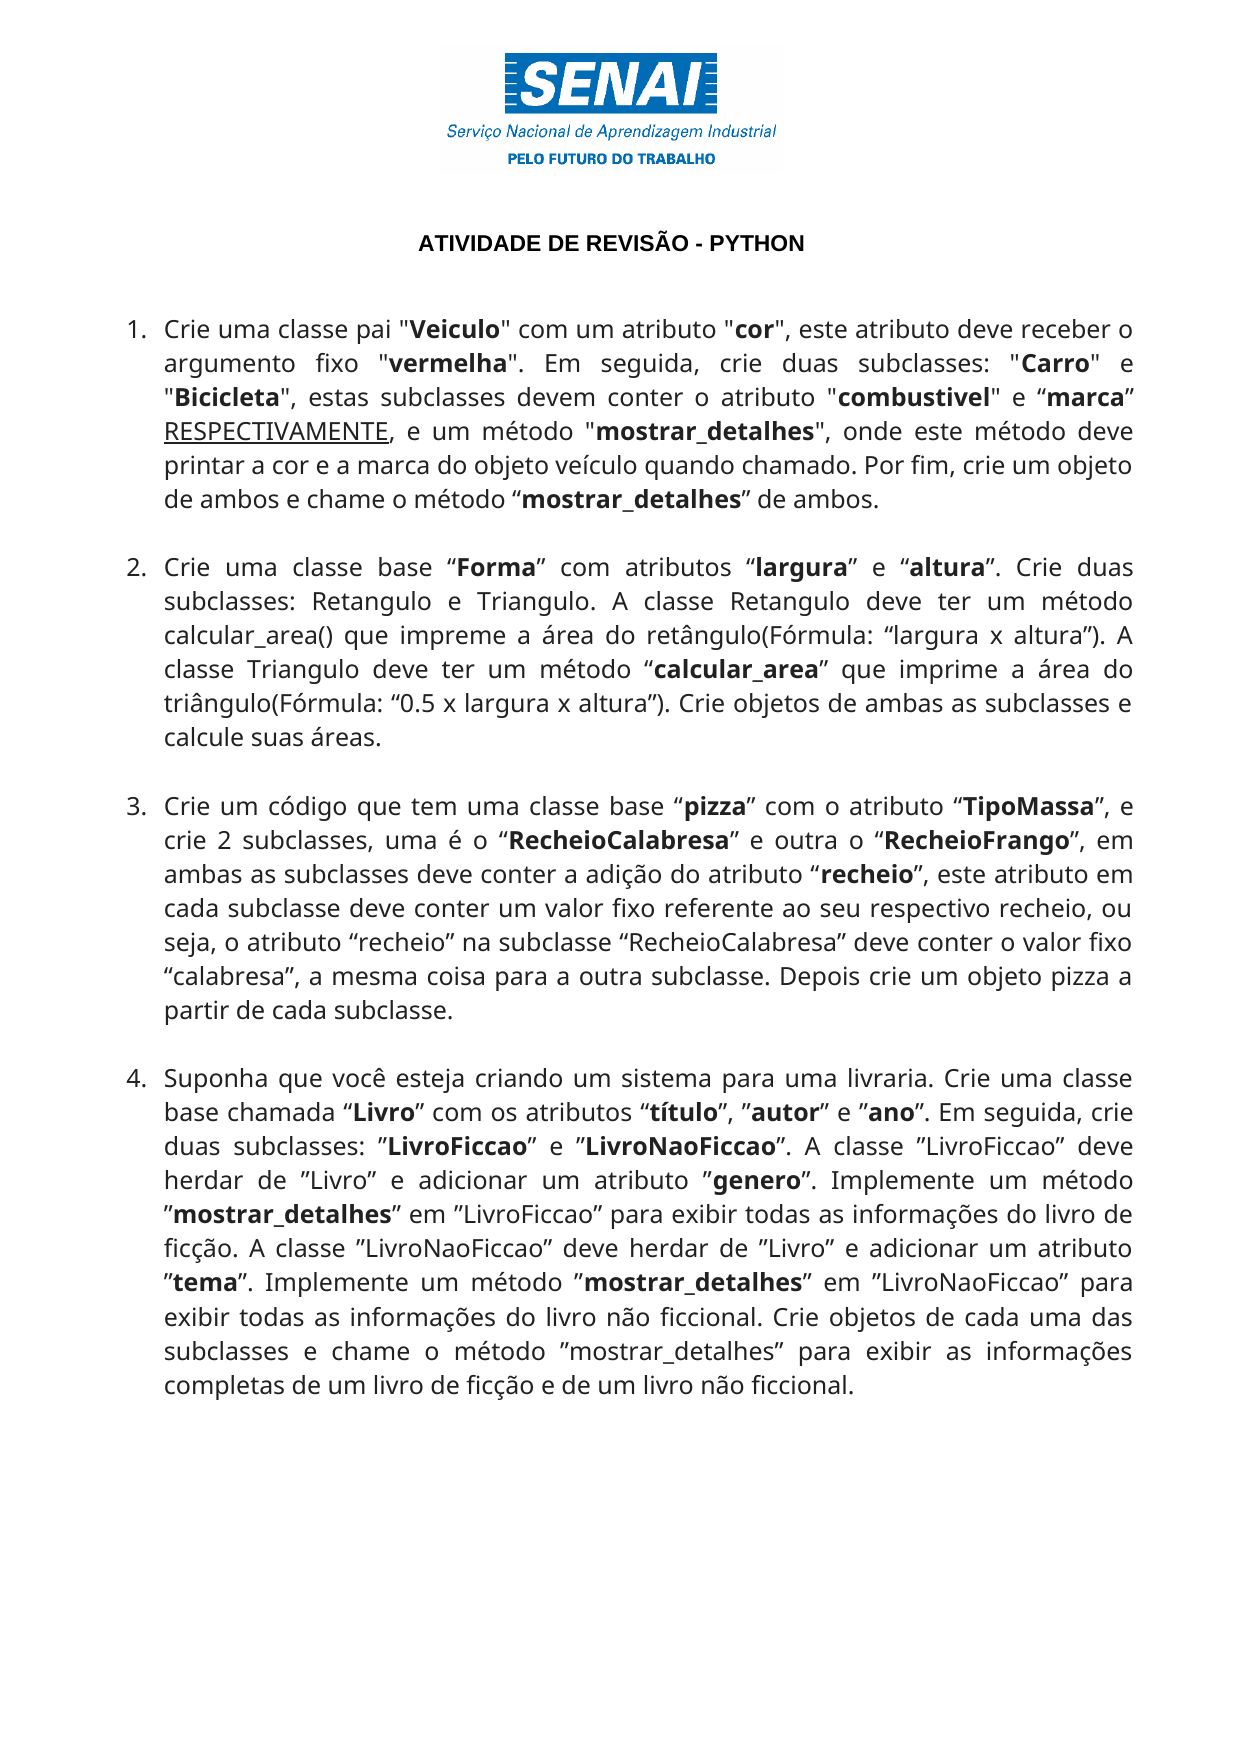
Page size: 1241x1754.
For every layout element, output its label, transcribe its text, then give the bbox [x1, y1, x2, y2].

list Suponha que você esteja criando um sistema para uma livraria. Crie uma classe base chamada “Livro” com os atributos “título”, ”autor” e ”ano”. Em seguida, crie duas subclasses: ”LivroFiccao” e ”LivroNaoFiccao”. A classe ”LivroFiccao” deve herdar de ”Livro” e adicionar um atributo ”genero”. Implemente um método ”mostrar_detalhes” em ”LivroFiccao” para exibir todas as informações do livro de ficção. A classe ”LivroNaoFiccao” deve herdar de ”Livro” e adicionar um atributo ”tema”. Implemente um método ”mostrar_detalhes” em ”LivroNaoFiccao” para exibir todas as informações do livro não ficcional. Crie objetos de cada uma das subclasses e chame o método ”mostrar_detalhes” para exibir as informações completas de um livro de ficção e de um livro não ficcional. [126, 1061, 1134, 1401]
list Crie um código que tem uma classe base “pizza” com o atributo “TipoMassa”, e crie 2 subclasses, uma é o “RecheioCalabresa” e outra o “RecheioFrango”, em ambas as subclasses deve conter a adição do atributo “recheio”, este atributo em cada subclasse deve conter um valor fixo referente ao seu respectivo recheio, ou seja, o atributo “recheio” na subclasse “RecheioCalabresa” deve conter o valor fixo “calabresa”, a mesma coisa para a outra subclasse. Depois crie um objeto pizza a partir de cada subclasse. [126, 788, 1134, 1027]
list Crie uma classe base “Forma” com atributos “largura” e “altura”. Crie duas subclasses: Retangulo e Triangulo. A classe Retangulo deve ter um método calcular_area() que impreme a área do retângulo(Fórmula: “largura x altura”). A classe Triangulo deve ter um método “calcular_area” que imprime a área do triângulo(Fórmula: “0.5 x largura x altura”). Crie objetos de ambas as subclasses e calcule suas áreas. [126, 550, 1134, 754]
text ATIVIDADE DE REVISÃO - PYTHON [89, 230, 1134, 256]
list Crie uma classe pai "Veiculo" com um atributo "cor", este atributo deve receber o argumento fixo "vermelha". Em seguida, crie duas subclasses: "Carro" e "Bicicleta", estas subclasses devem conter o atributo "combustivel" e “marca” RESPECTIVAMENTE, e um método "mostrar_detalhes", onde este método deve printar a cor e a marca do objeto veículo quando chamado. Por fim, crie um objeto de ambos e chame o método “mostrar_detalhes” de ambos. [126, 311, 1134, 516]
picture [439, 44, 784, 173]
